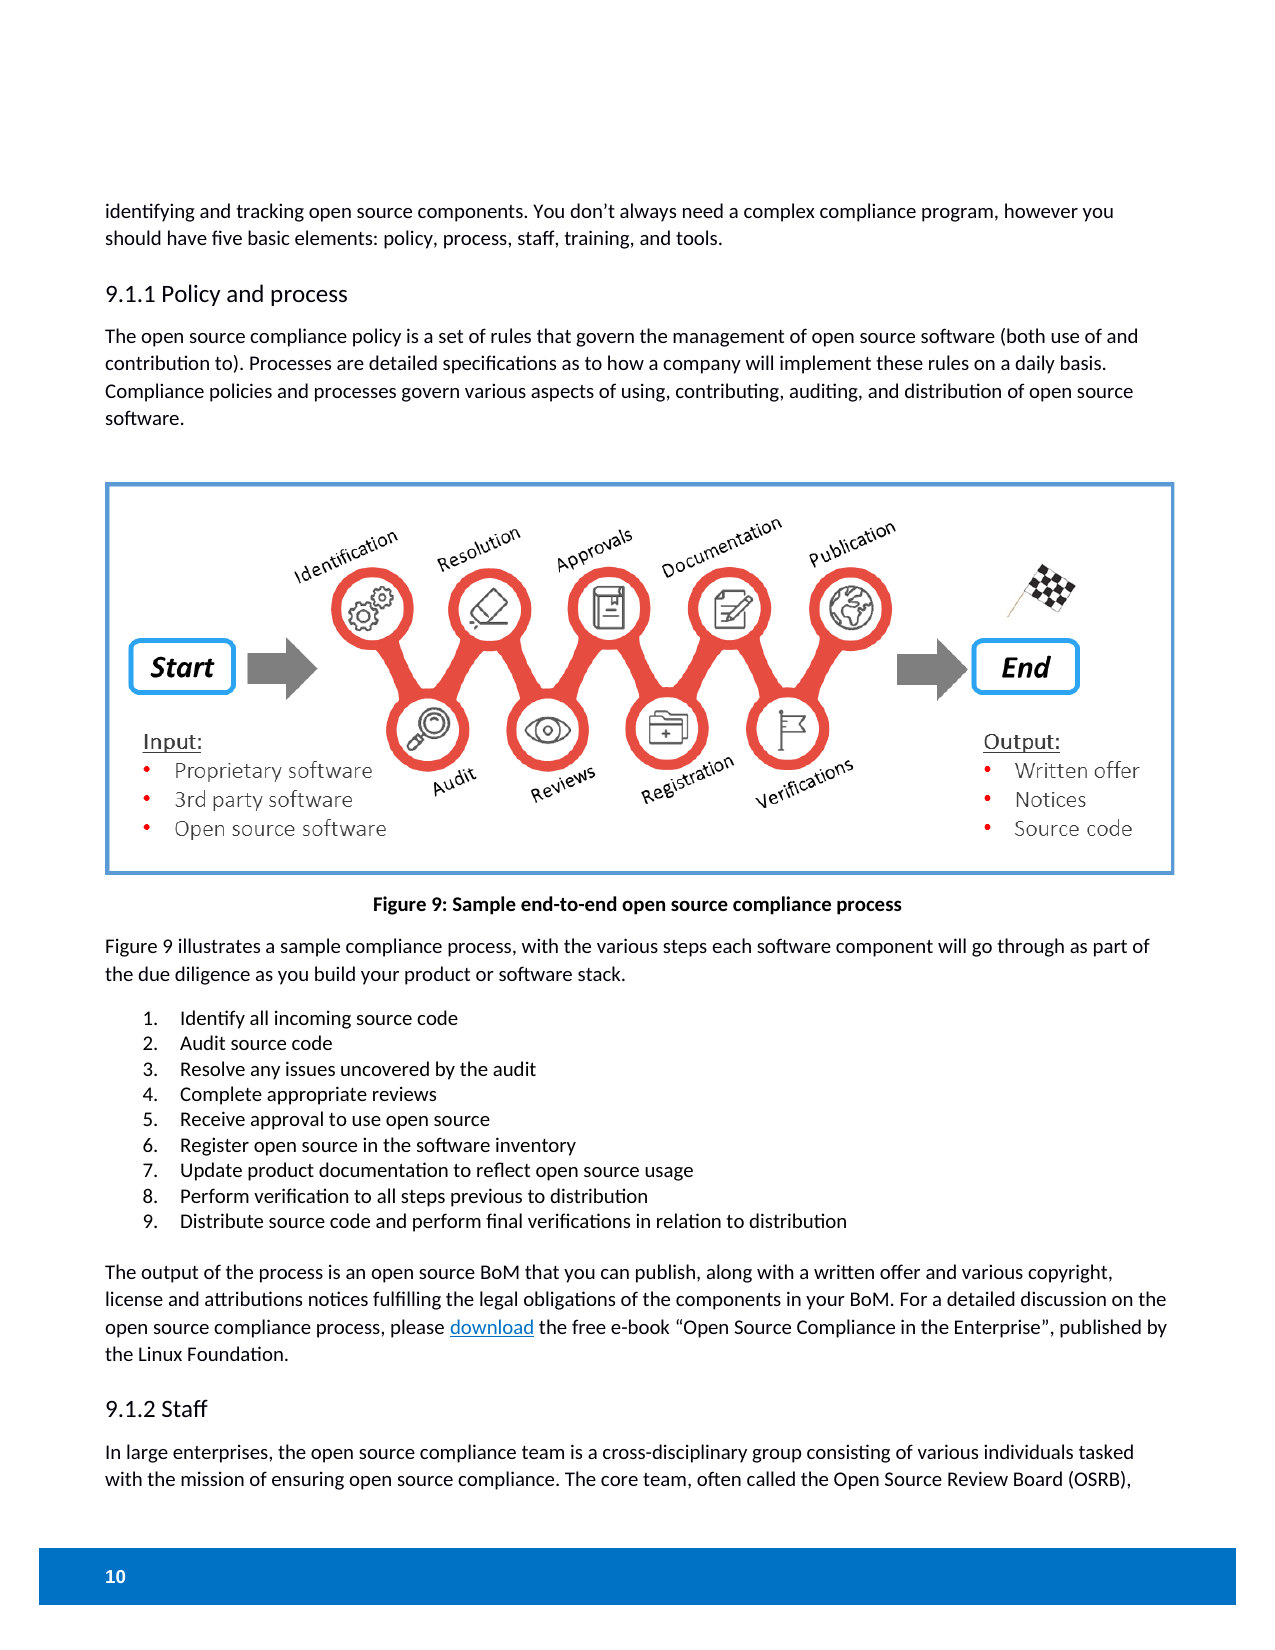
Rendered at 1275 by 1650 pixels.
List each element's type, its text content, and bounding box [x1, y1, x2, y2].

list Receive approval to use open source [142, 1107, 1170, 1132]
list Distribute source code and perform final verifications in relation to distribution [142, 1208, 1170, 1234]
subtitle 9.1.2 Staff [105, 1394, 1170, 1424]
list Perform verification to all steps previous to distribution [142, 1183, 1170, 1208]
text The output of the process is an open source BoM that you can publish, along with a written offer and various copyright, license and attributions notices fulfilling the legal obligations of the components in your BoM. For a detailed discussion on the open source compliance process, please download the free e-book “Open Source Compliance in the Enterprise”, published by the Linux Foundation. [105, 1259, 1170, 1367]
list Complete appropriate reviews [142, 1081, 1170, 1107]
text Figure 9 illustrates a sample compliance process, with the various steps each software component will go through as part of the due diligence as you build your product or software stack. [105, 933, 1170, 986]
text Figure 9: Sample end-to-end open source compliance process [105, 891, 1170, 917]
list Update product documentation to reflect open source usage [142, 1157, 1170, 1183]
text The open source compliance policy is a set of rules that govern the management of open source software (both use of and contribution to). Processes are detailed specifications as to how a company will implement these rules on a daily basis. Compliance policies and processes govern various aspects of using, contributing, auditing, and distribution of open source software. [105, 323, 1170, 431]
list Register open source in the software inventory [142, 1132, 1170, 1157]
list Audit source code [142, 1030, 1170, 1056]
subtitle 9.1.1 Policy and process [105, 278, 1170, 308]
list Identify all incoming source code [142, 1005, 1170, 1030]
picture [105, 482, 1175, 875]
list Resolve any issues uncovered by the audit [142, 1056, 1170, 1081]
